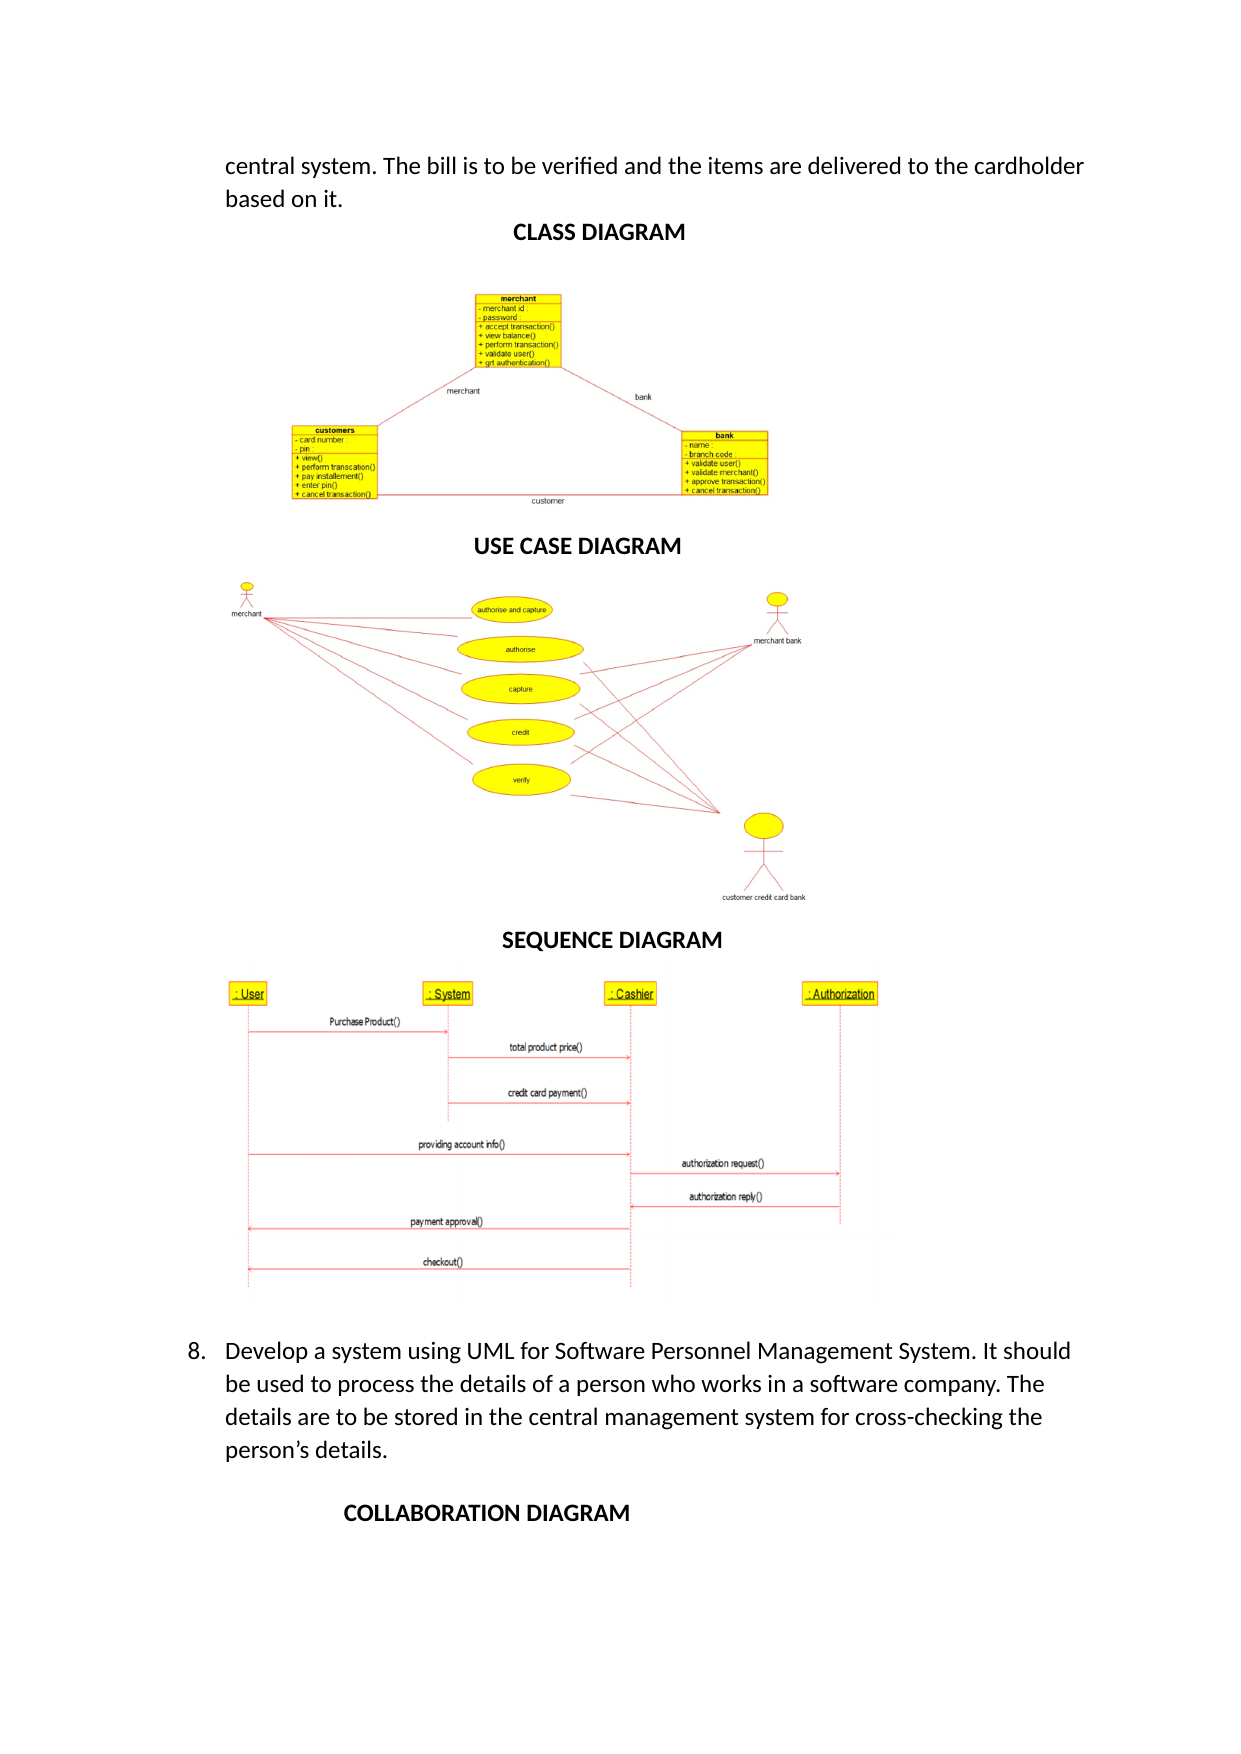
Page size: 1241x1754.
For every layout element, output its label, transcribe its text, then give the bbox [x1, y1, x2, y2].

list SEQUENCE DIAGRAM [225, 924, 1090, 954]
list USE CASE DIAGRAM [225, 530, 1090, 561]
list Develop a system using UML for Software Personnel Management System. It should be used to process the details of a person who works in a software company. The details are to be stored in the central management system for cross-checking the person’s details. [187, 1335, 1090, 1464]
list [187, 150, 1090, 213]
picture [225, 956, 903, 1303]
list CLASS DIAGRAM [225, 216, 1090, 246]
list COLLABORATION DIAGRAM [225, 1497, 1090, 1528]
picture [225, 563, 828, 922]
picture [230, 248, 822, 528]
